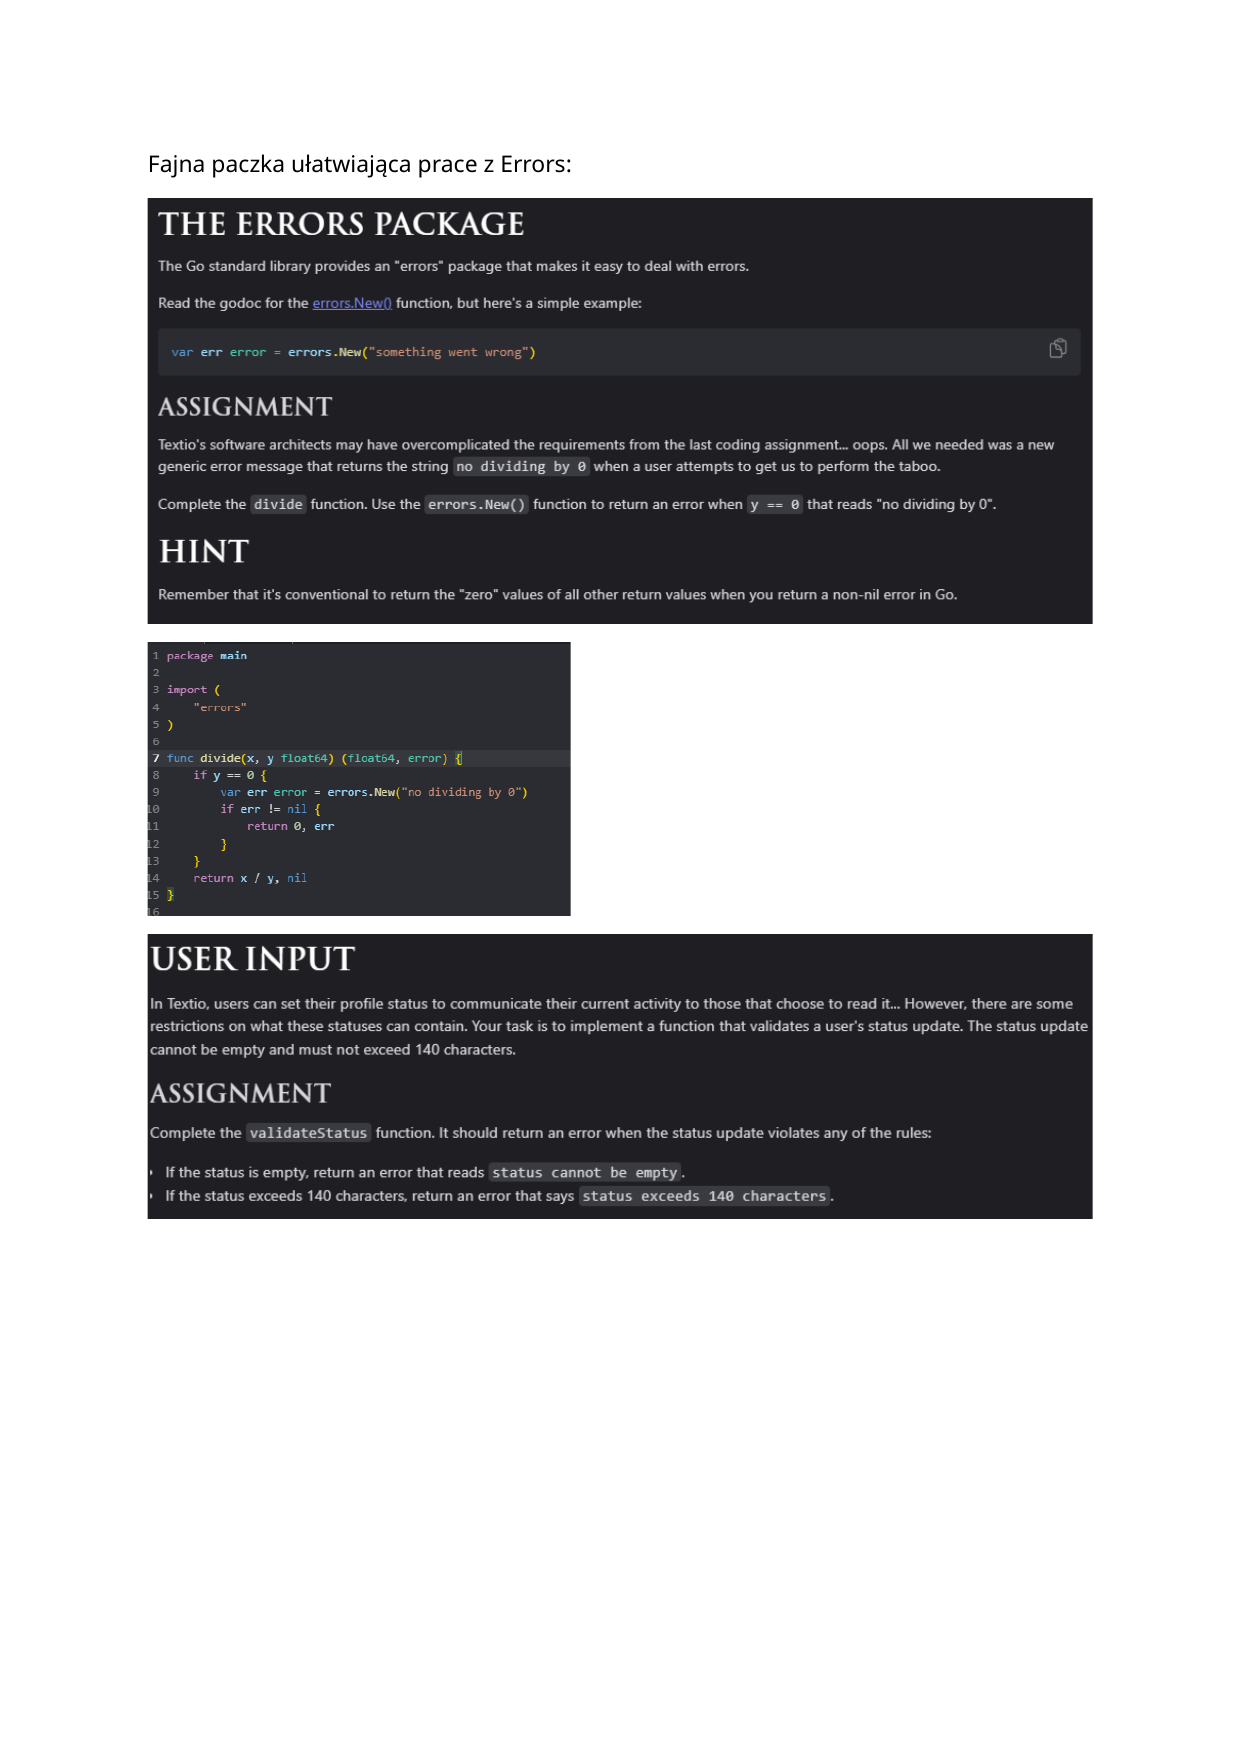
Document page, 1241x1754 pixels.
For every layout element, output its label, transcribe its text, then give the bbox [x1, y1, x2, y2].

picture [147, 198, 1093, 624]
picture [147, 642, 571, 916]
text Fajna paczka ułatwiająca prace z Errors: [148, 148, 1093, 179]
picture [147, 934, 1093, 1219]
